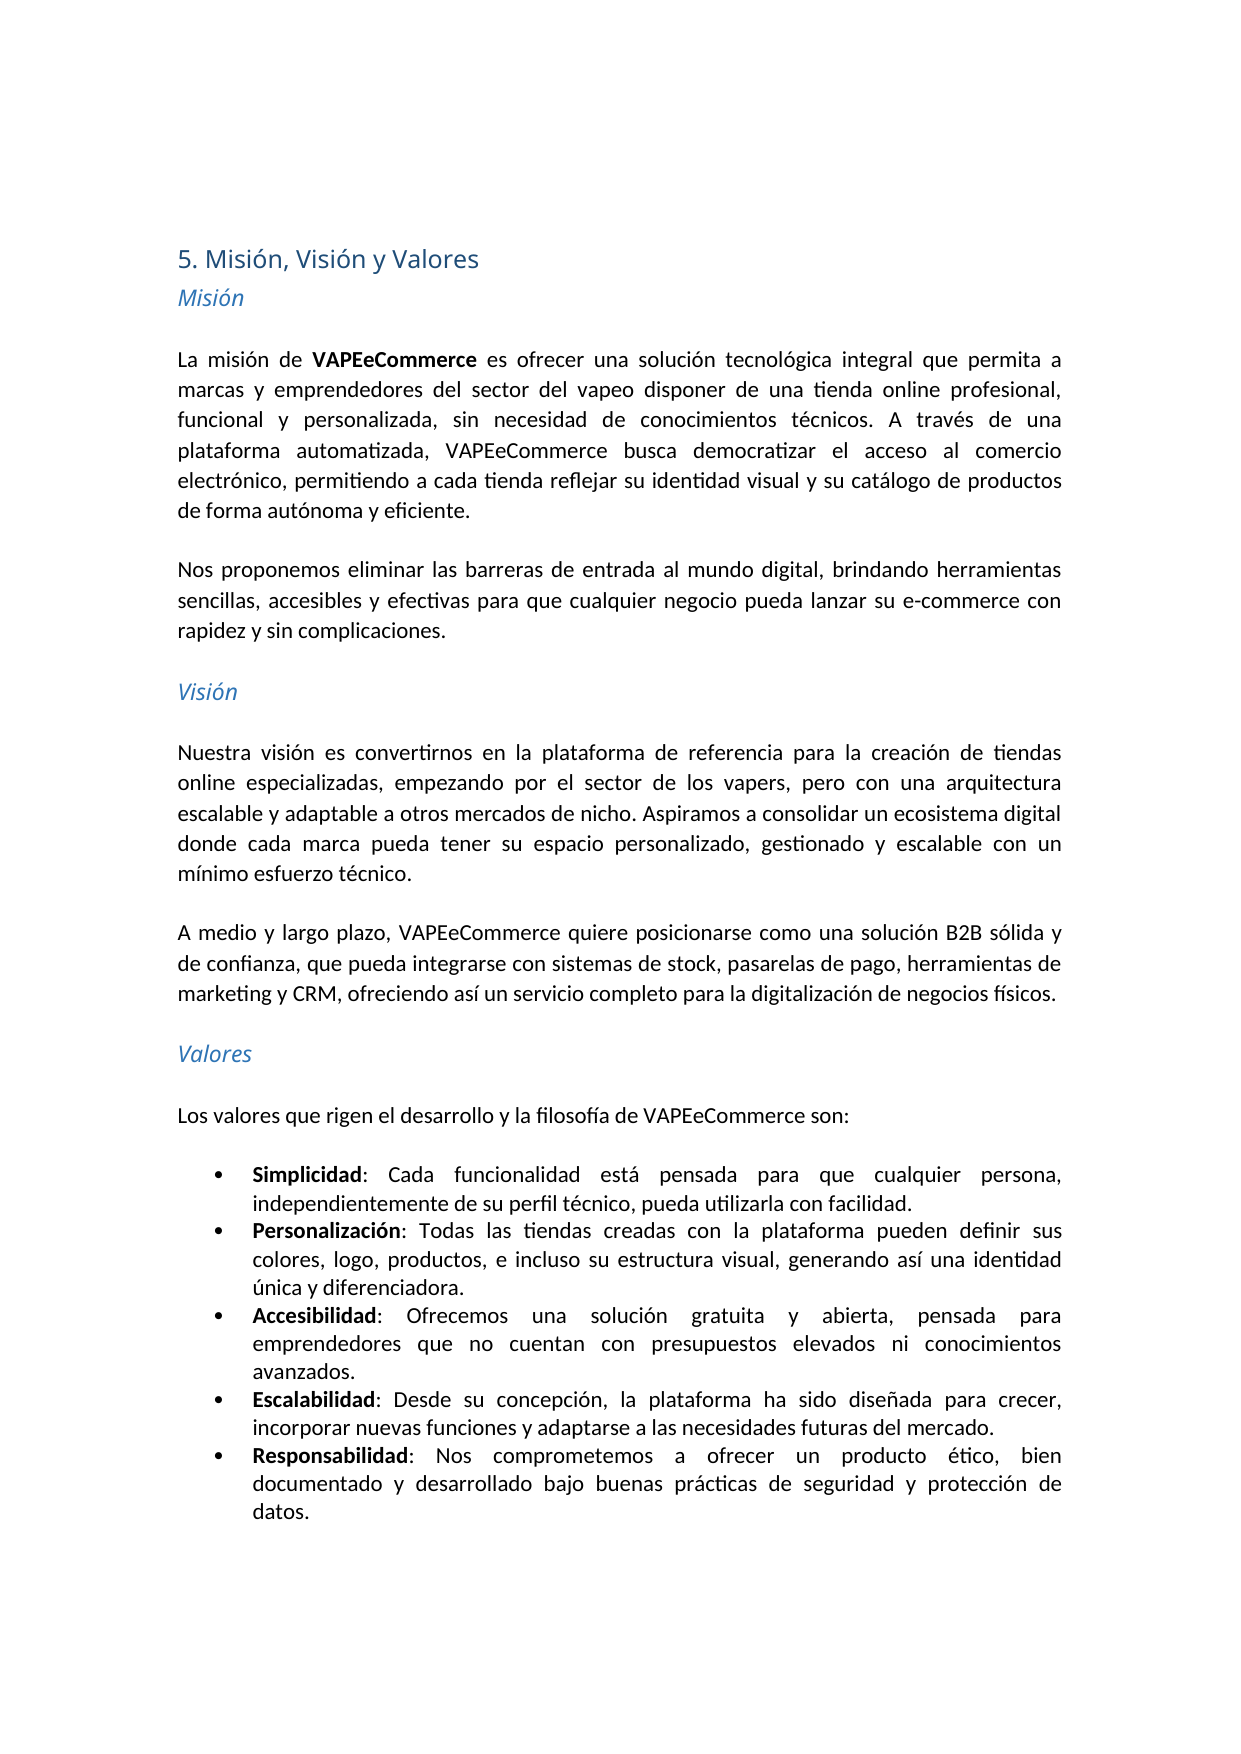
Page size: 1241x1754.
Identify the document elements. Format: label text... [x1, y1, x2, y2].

text La misión de VAPEeCommerce es ofrecer una solución tecnológica integral que permita a marcas y emprendedores del sector del vapeo disponer de una tienda online profesional, funcional y personalizada, sin necesidad de conocimientos técnicos. A través de una plataforma automatizada, VAPEeCommerce busca democratizar el acceso al comercio electrónico, permitiendo a cada tienda reflejar su identidad visual y su catálogo de productos de forma autónoma y eficiente. [177, 345, 1063, 524]
list Simplicidad: Cada funcionalidad está pensada para que cualquier persona, independientemente de su perfil técnico, pueda utilizarla con facilidad. [215, 1161, 1063, 1217]
subtitle Visión [177, 675, 1063, 707]
text Nos proponemos eliminar las barreras de entrada al mundo digital, brindando herramientas sencillas, accesibles y efectivas para que cualquier negocio pueda lanzar su e-commerce con rapidez y sin complicaciones. [177, 556, 1063, 644]
subtitle 5. Misión, Visión y Valores [177, 241, 1063, 275]
text A medio y largo plazo, VAPEeCommerce quiere posicionarse como una solución B2B sólida y de confianza, que pueda integrarse con sistemas de stock, pasarelas de pago, herramientas de marketing y CRM, ofreciendo así un servicio completo para la digitalización de negocios físicos. [177, 918, 1063, 1007]
list Escalabilidad: Desde su concepción, la plataforma ha sido diseñada para crecer, incorporar nuevas funciones y adaptarse a las necesidades futuras del mercado. [215, 1385, 1063, 1441]
list Accesibilidad: Ofrecemos una solución gratuita y abierta, pensada para emprendedores que no cuentan con presupuestos elevados ni conocimientos avanzados. [215, 1301, 1063, 1385]
list Personalización: Todas las tiendas creadas con la plataforma pueden definir sus colores, logo, productos, e incluso su estructura visual, generando así una identidad única y diferenciadora. [215, 1217, 1063, 1301]
list Responsabilidad: Nos comprometemos a ofrecer un producto ético, bien documentado y desarrollado bajo buenas prácticas de seguridad y protección de datos. [215, 1441, 1063, 1525]
subtitle Valores [177, 1038, 1063, 1069]
text Nuestra visión es convertirnos en la plataforma de referencia para la creación de tiendas online especializadas, empezando por el sector de los vapers, pero con una arquitectura escalable y adaptable a otros mercados de nicho. Aspiramos a consolidar un ecosistema digital donde cada marca pueda tener su espacio personalizado, gestionado y escalable con un mínimo esfuerzo técnico. [177, 738, 1063, 887]
text Los valores que rigen el desarrollo y la filosofía de VAPEeCommerce son: [177, 1101, 1063, 1129]
subtitle Misión [177, 282, 1063, 313]
